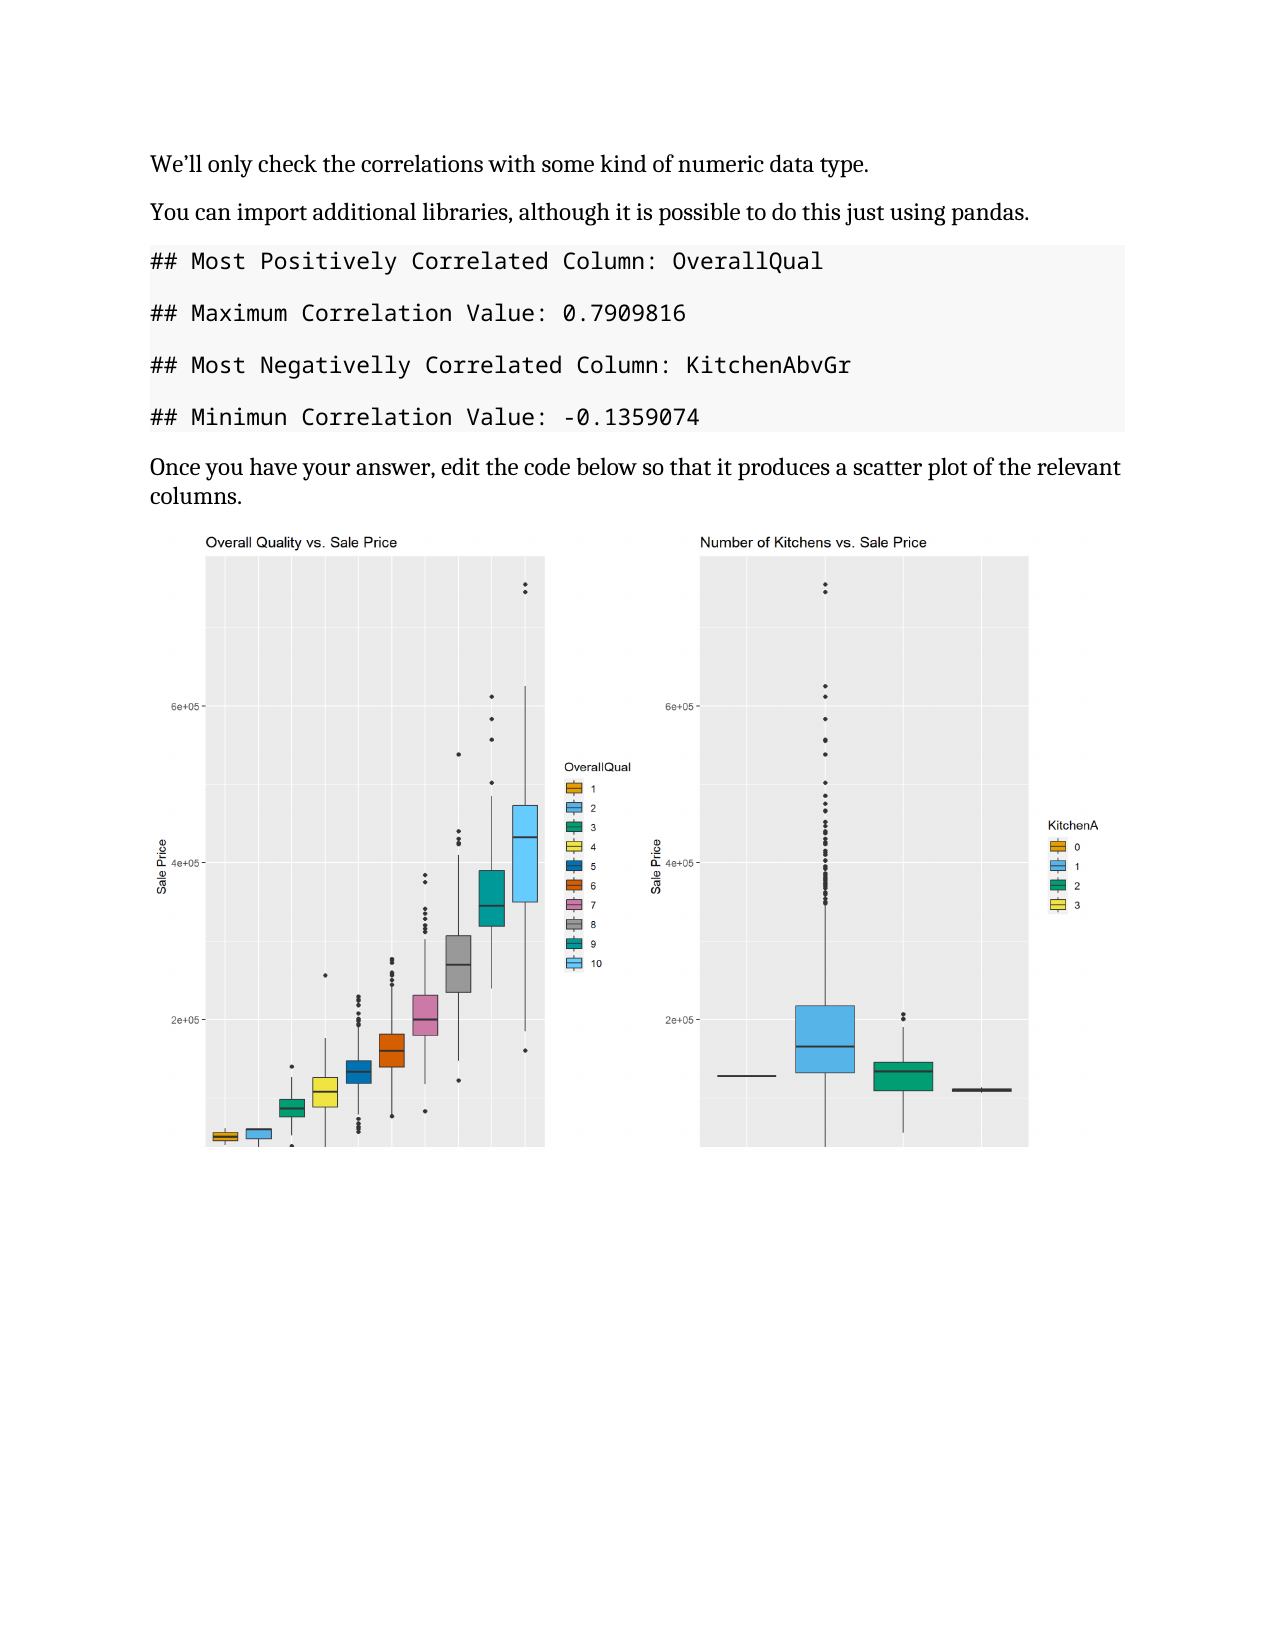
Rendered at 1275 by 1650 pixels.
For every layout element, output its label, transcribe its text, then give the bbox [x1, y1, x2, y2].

text We’ll only check the correlations with some kind of numeric data type. [150, 150, 1125, 179]
text Once you have your answer, edit the code below so that it produces a scatter plot of the relevant columns. [150, 453, 1125, 511]
text ## Most Negativelly Correlated Column: KitchenAbvGr [150, 349, 1125, 380]
text ## Maximum Correlation Value: 0.7909816 [150, 297, 1125, 328]
text You can import additional libraries, although it is possible to do this just using pandas. [150, 197, 1125, 226]
picture [150, 529, 1099, 1147]
text ## Minimun Correlation Value: -0.1359074 [150, 401, 1125, 432]
text ## Most Positively Correlated Column: OverallQual [150, 245, 1125, 276]
